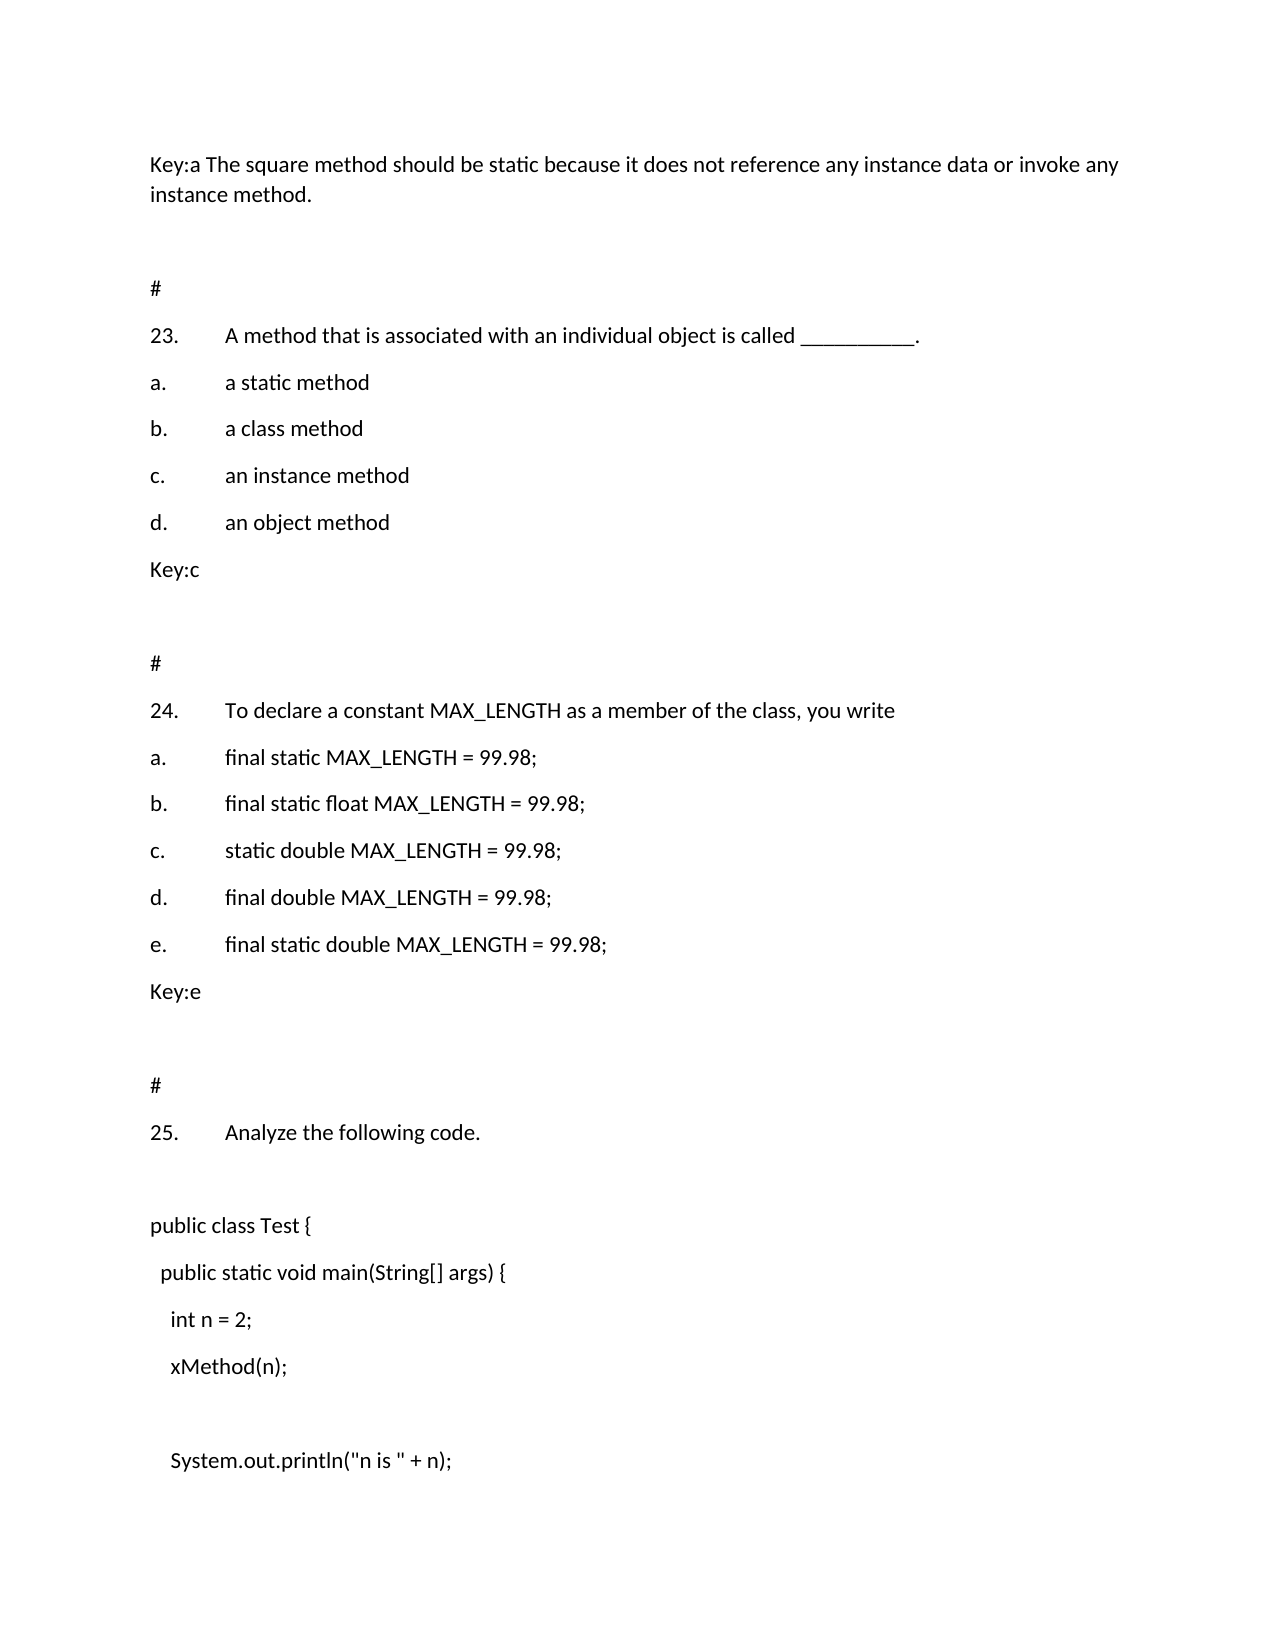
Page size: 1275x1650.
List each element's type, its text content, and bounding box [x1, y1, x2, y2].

text System.out.println("n is " + n); [150, 1446, 1125, 1474]
text Key:c [150, 555, 1125, 583]
text int n = 2; [150, 1305, 1125, 1333]
text c. an instance method [150, 461, 1125, 489]
text b. final static float MAX_LENGTH = 99.98; [150, 789, 1125, 818]
text # [150, 1071, 1125, 1099]
text public class Test { [150, 1211, 1125, 1239]
text # [150, 649, 1125, 677]
text public static void main(String[] args) { [150, 1258, 1125, 1286]
text 25. Analyze the following code. [150, 1118, 1125, 1146]
text c. static double MAX_LENGTH = 99.98; [150, 836, 1125, 864]
text 23. A method that is associated with an individual object is called __________. [150, 321, 1125, 349]
text d. an object method [150, 508, 1125, 536]
text b. a class method [150, 414, 1125, 443]
text a. a static method [150, 368, 1125, 396]
text 24. To declare a constant MAX_LENGTH as a member of the class, you write [150, 696, 1125, 724]
text # [150, 274, 1125, 302]
text xMethod(n); [150, 1352, 1125, 1380]
text Key:a The square method should be static because it does not reference any instance data or invoke any instance method. [150, 150, 1125, 208]
text Key:e [150, 977, 1125, 1005]
text e. final static double MAX_LENGTH = 99.98; [150, 930, 1125, 958]
text d. final double MAX_LENGTH = 99.98; [150, 883, 1125, 911]
text a. final static MAX_LENGTH = 99.98; [150, 743, 1125, 771]
